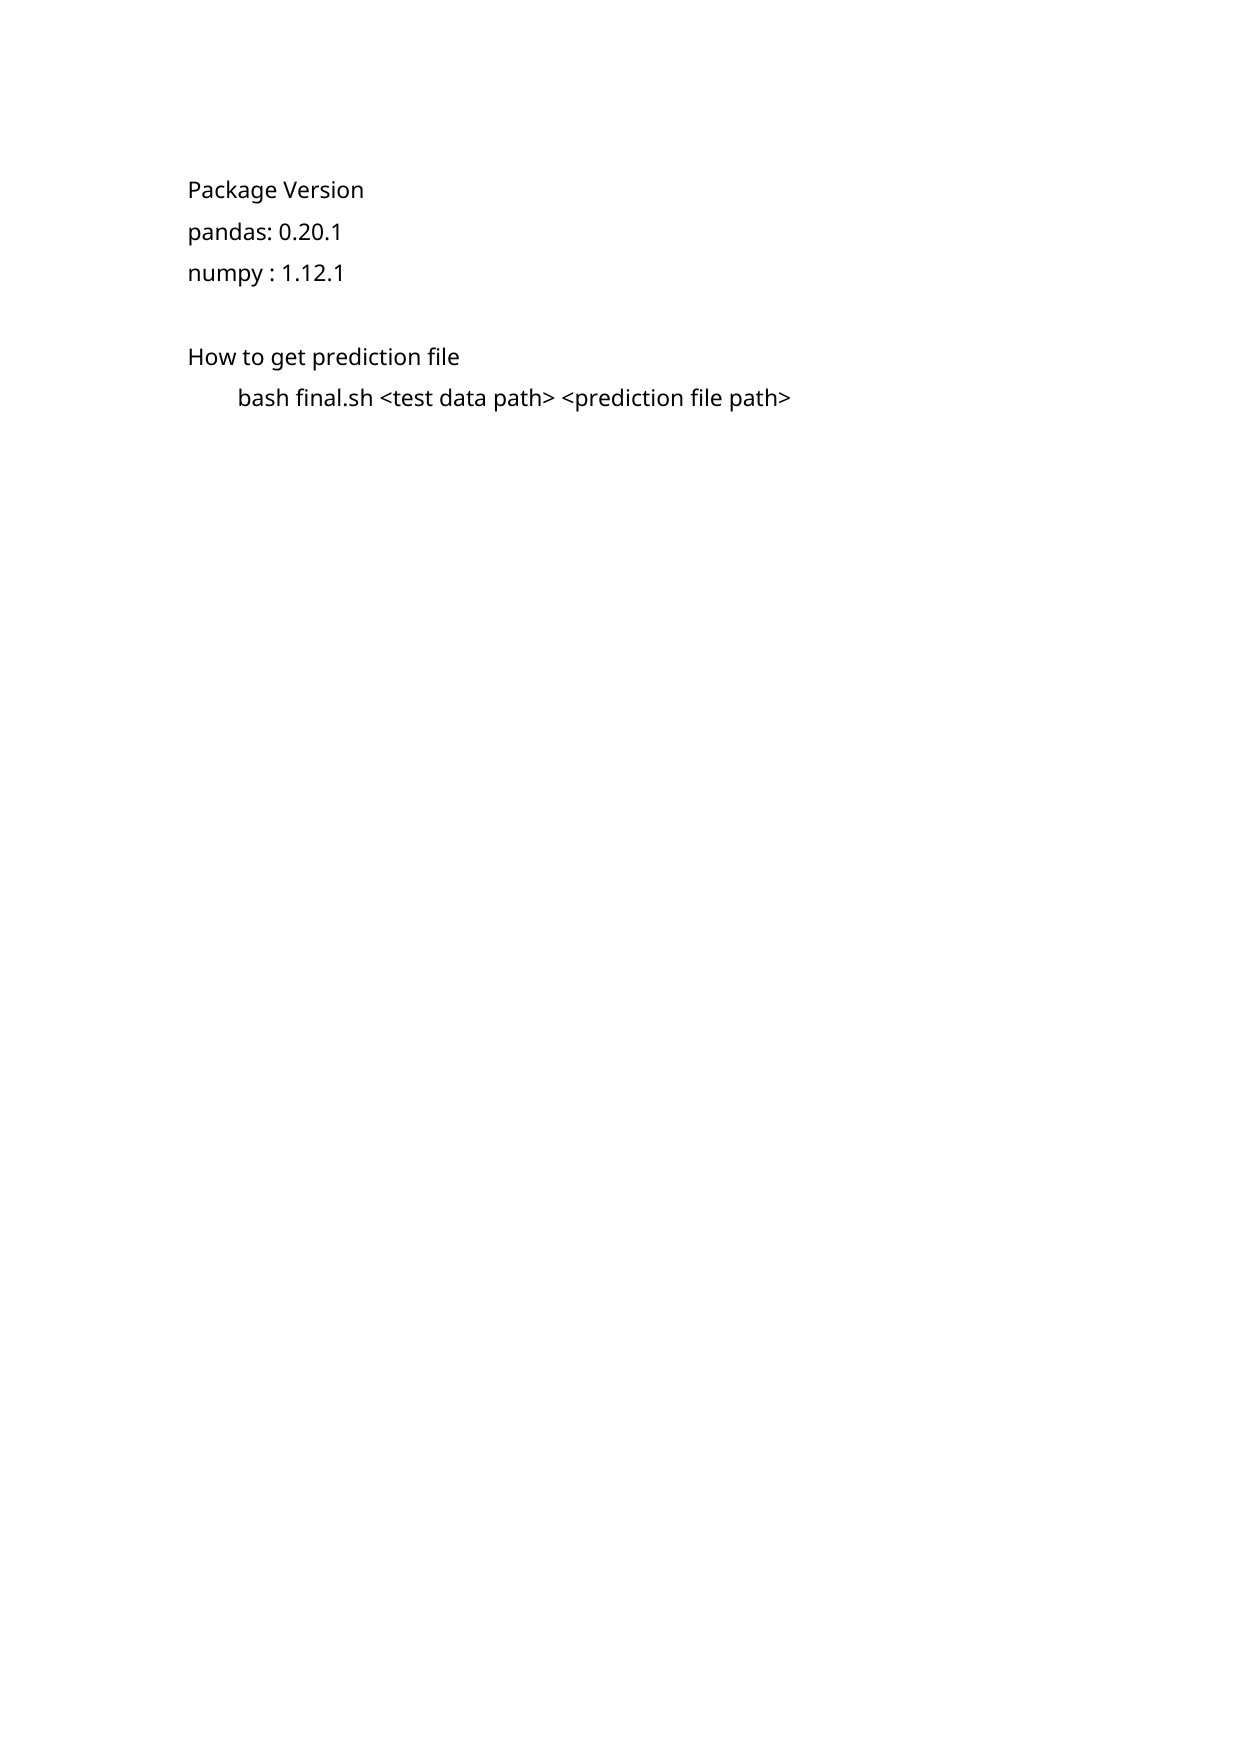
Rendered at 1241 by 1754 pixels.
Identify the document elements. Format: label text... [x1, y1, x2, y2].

text numpy : 1.12.1 [187, 252, 1053, 294]
text Package Version [187, 169, 1053, 210]
text pandas: 0.20.1 [187, 210, 1053, 252]
text How to get prediction file [187, 335, 1053, 377]
text bash final.sh <test data path> <prediction file path> [187, 377, 1053, 419]
